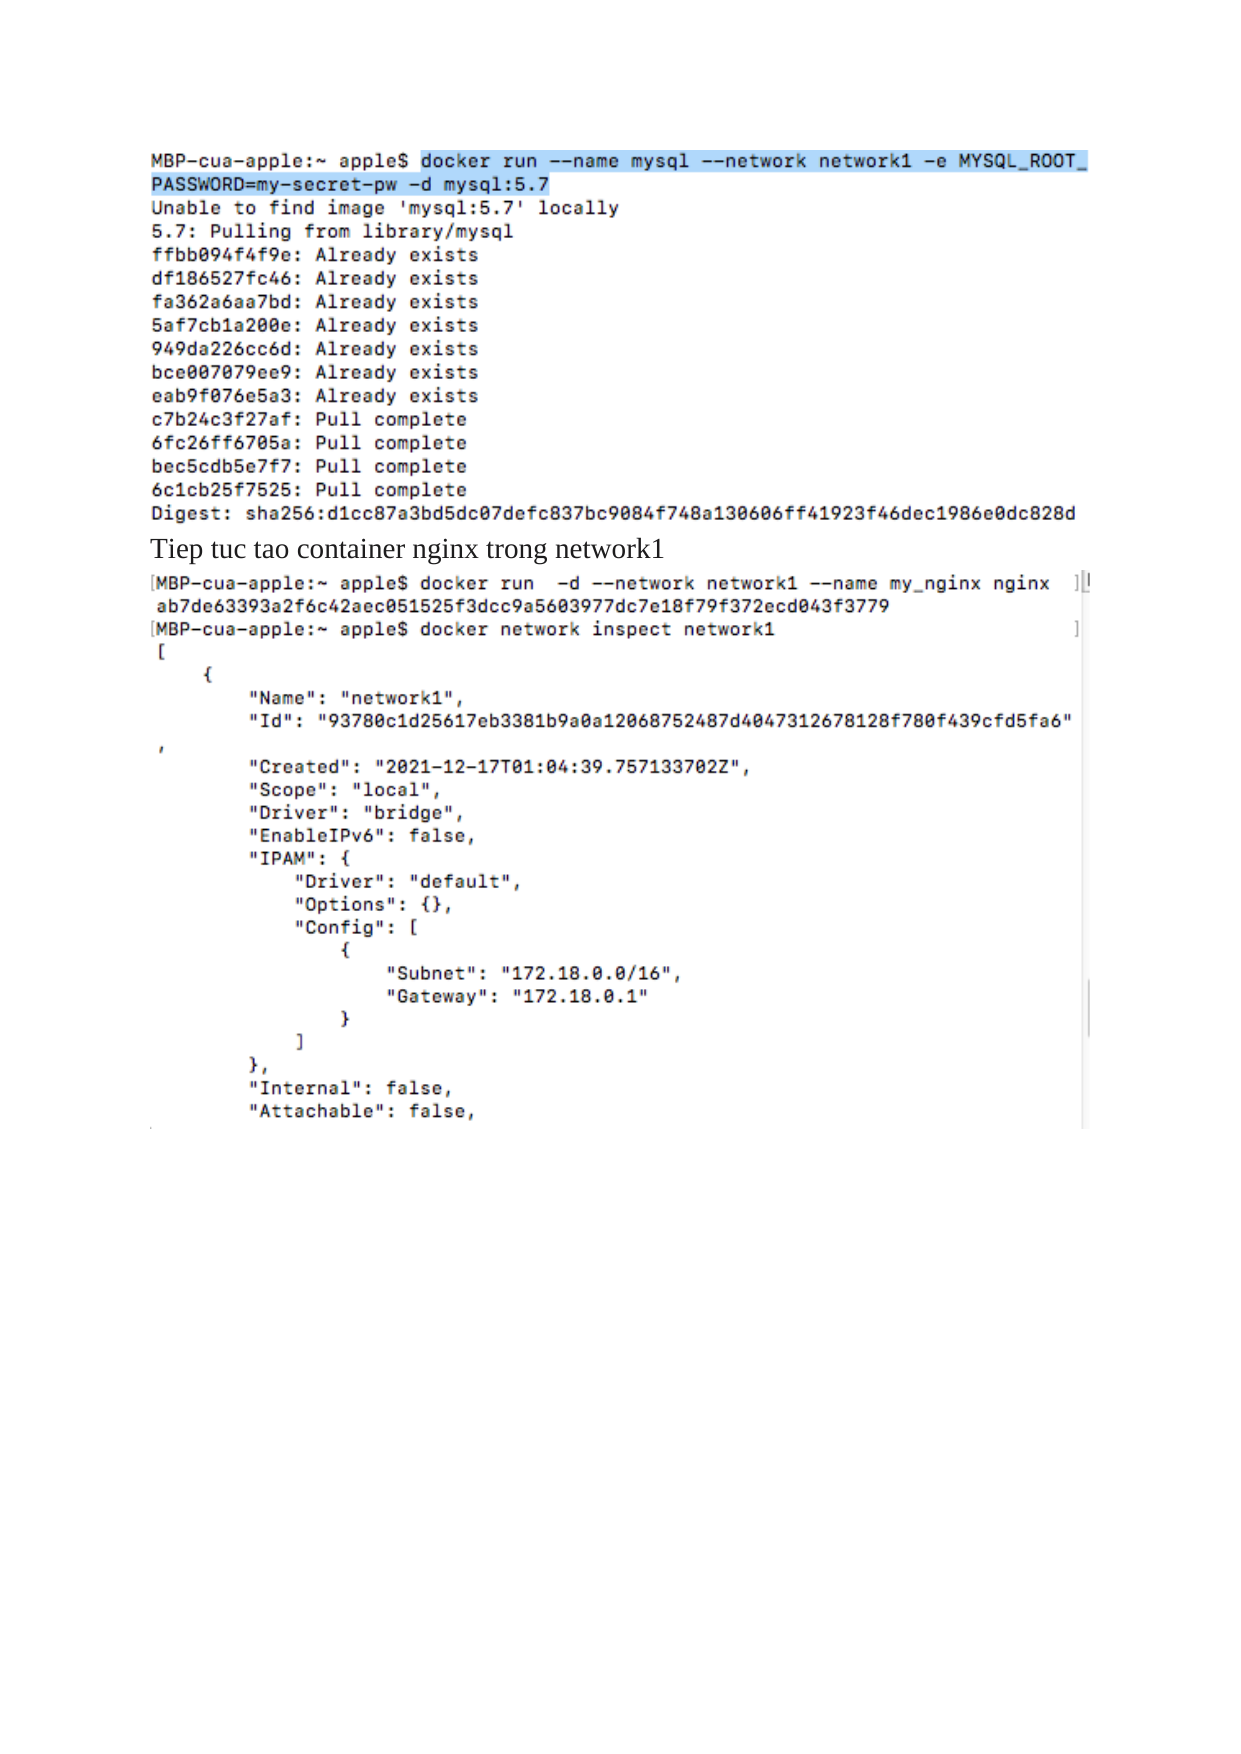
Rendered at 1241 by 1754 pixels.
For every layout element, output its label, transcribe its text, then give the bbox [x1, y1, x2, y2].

picture [150, 150, 1090, 525]
text Tiep tuc tao container nginx trong network1 [150, 531, 1090, 564]
picture [150, 570, 1090, 1129]
